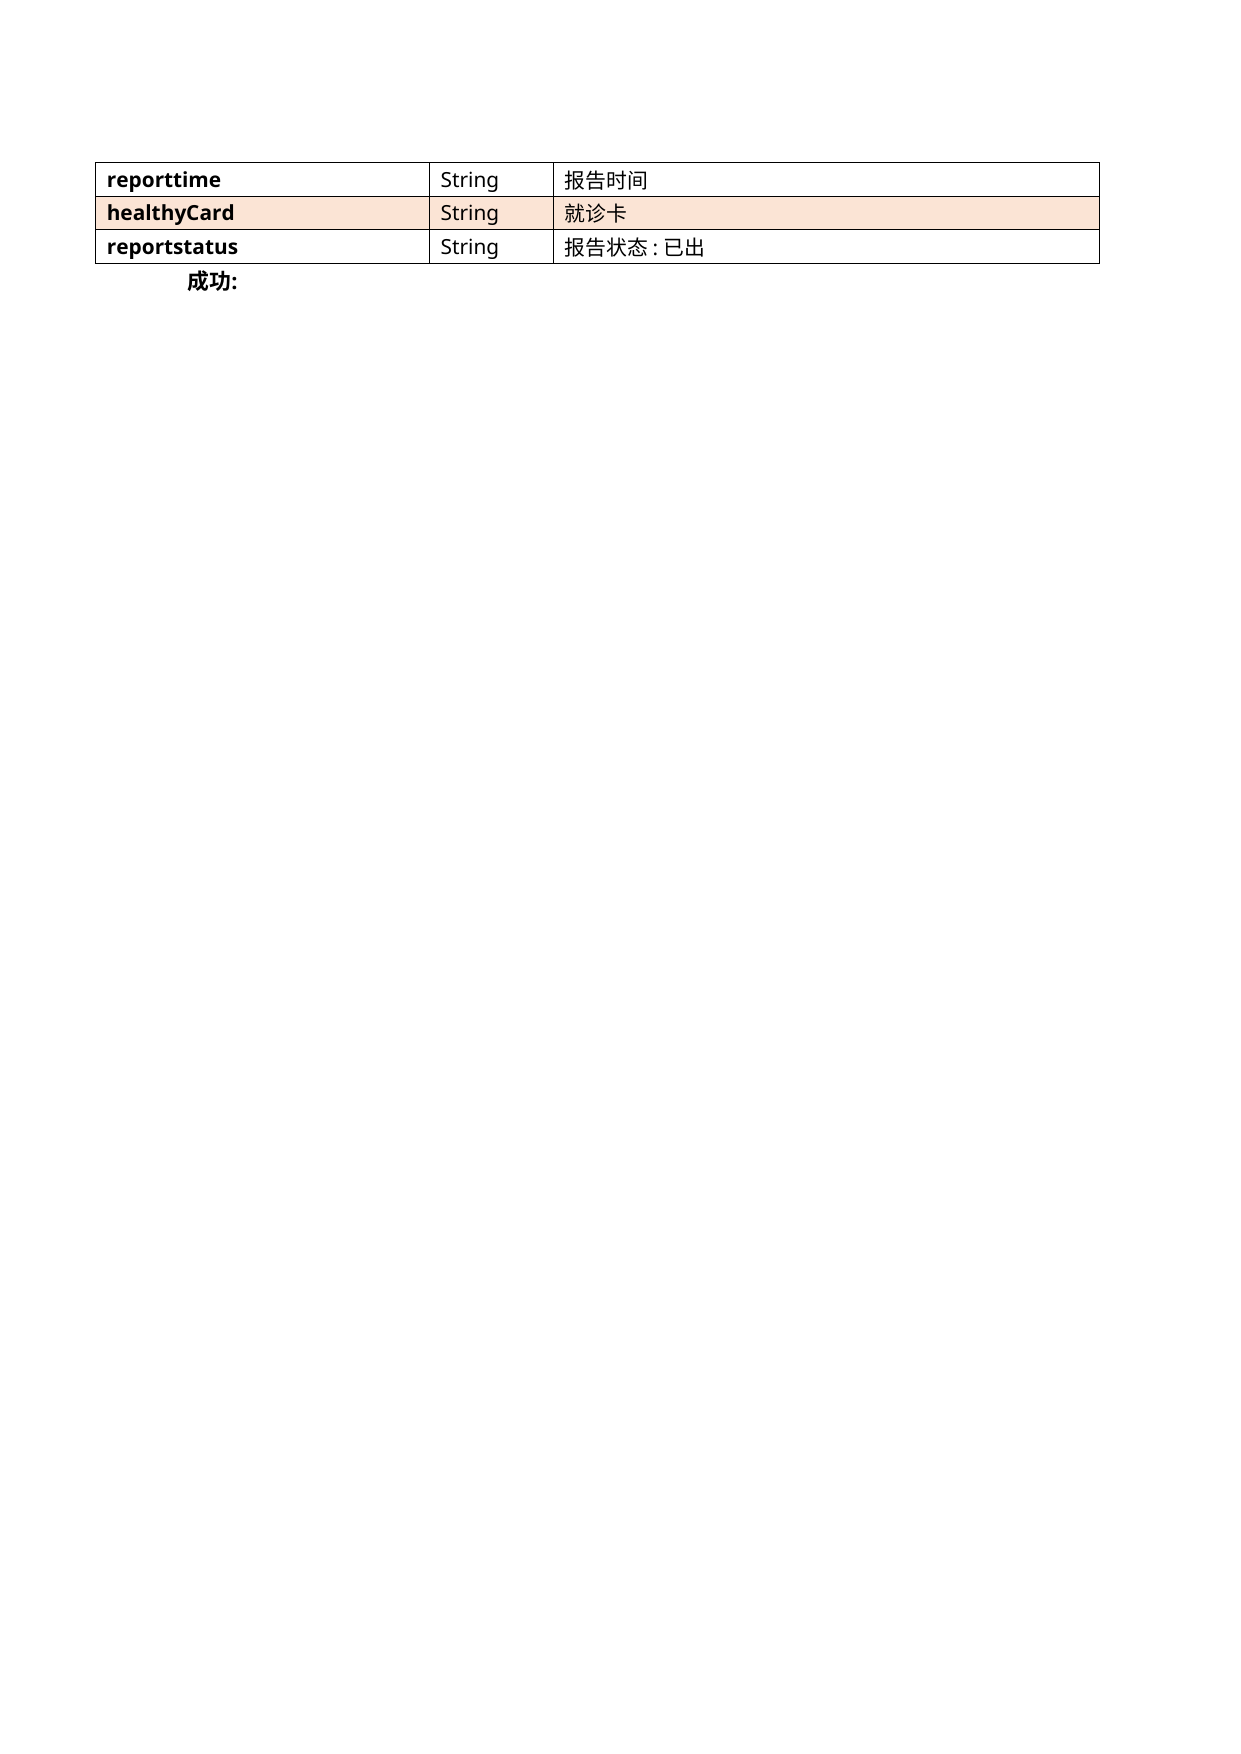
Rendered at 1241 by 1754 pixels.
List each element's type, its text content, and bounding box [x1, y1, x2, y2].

table_cell 报告时间 [554, 163, 1099, 196]
table_cell String [430, 197, 553, 229]
table_cell healthyCard [96, 197, 429, 229]
table_cell String [430, 163, 553, 196]
table_cell String [430, 230, 553, 263]
table_cell 就诊卡 [554, 197, 1099, 229]
table_cell reporttime [96, 163, 429, 196]
table_cell reportstatus [96, 230, 429, 263]
table_cell 报告状态 : 已出 [554, 230, 1099, 263]
text 成功: [187, 264, 1053, 296]
